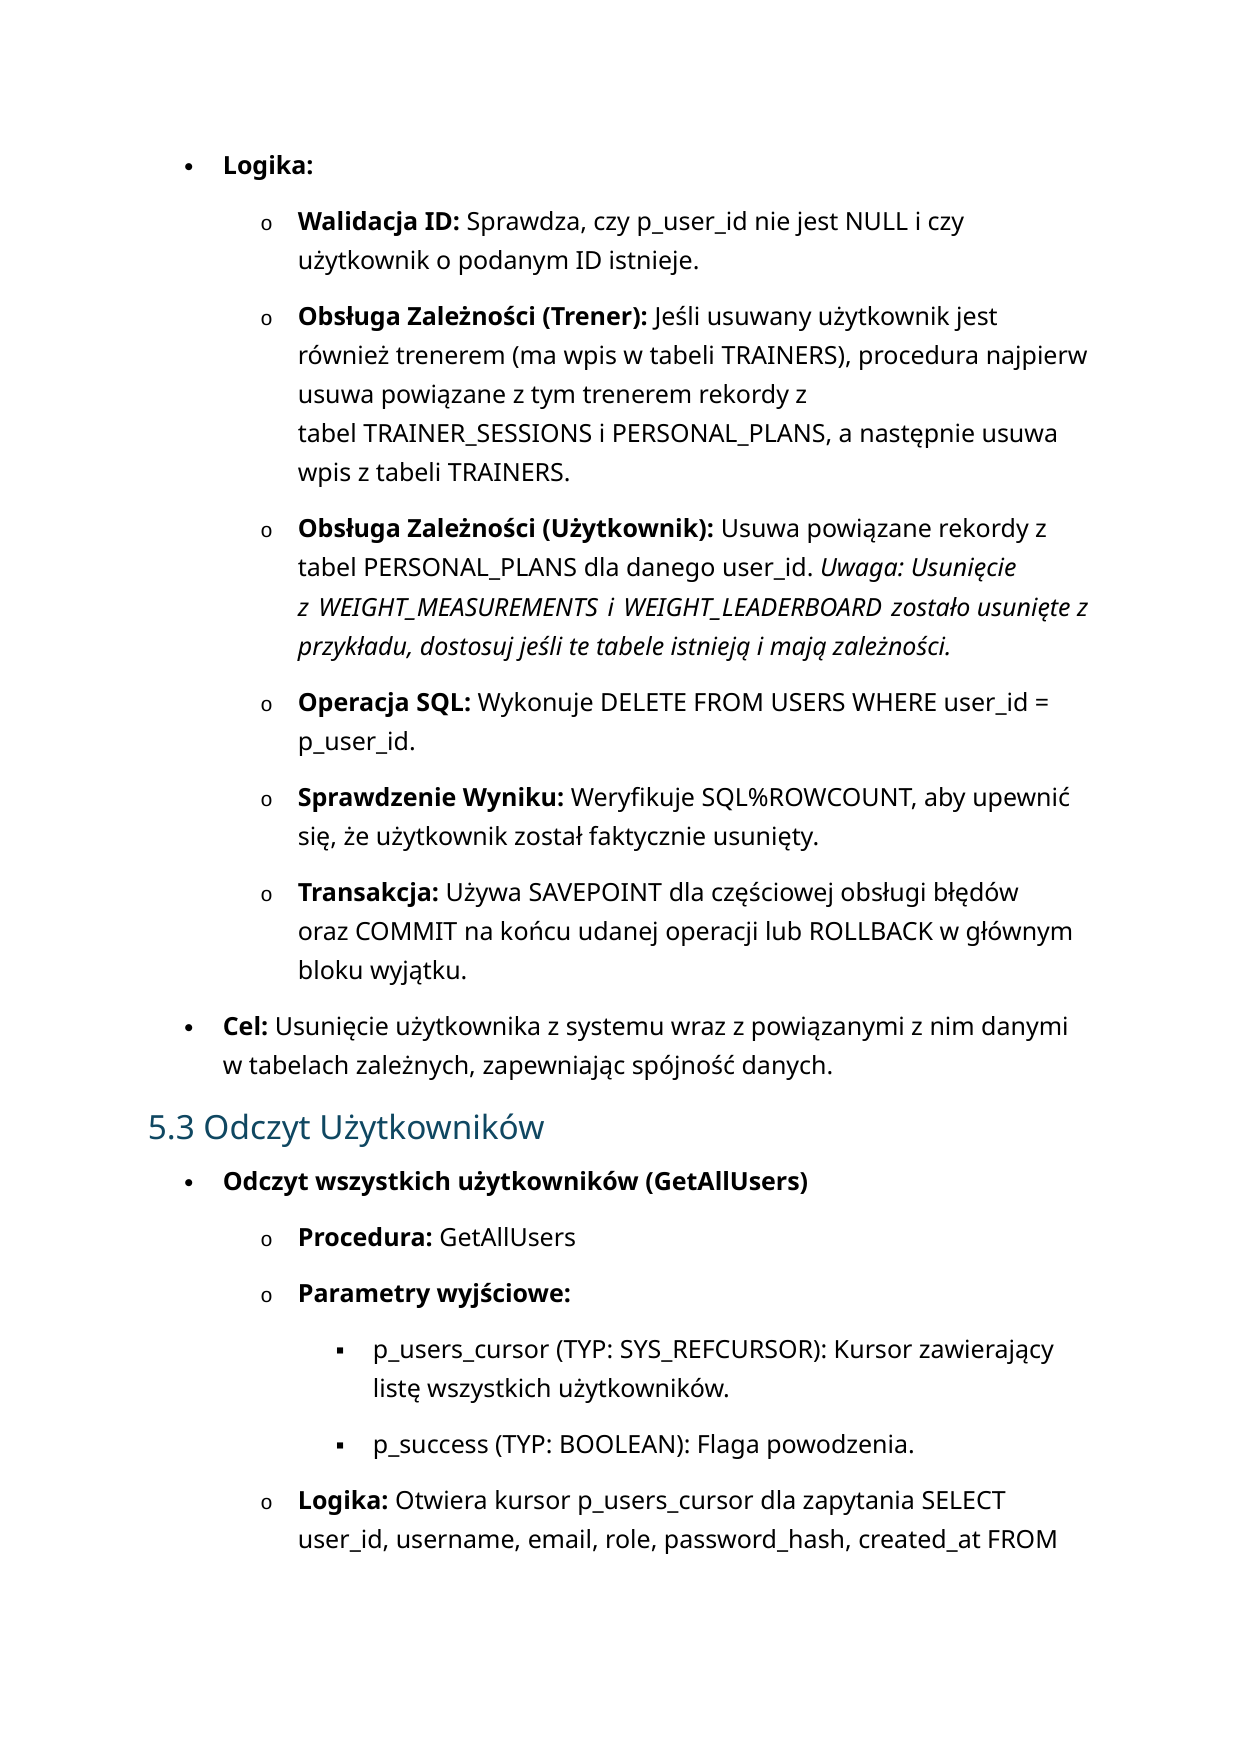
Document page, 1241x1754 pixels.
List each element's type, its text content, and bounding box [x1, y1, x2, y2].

list Odczyt wszystkich użytkowników (GetAllUsers) [185, 1164, 1093, 1198]
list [260, 1482, 1093, 1556]
subtitle 5.3 Odczyt Użytkowników [148, 1103, 1093, 1149]
list Transakcja: Używa SAVEPOINT dla częściowej obsługi błędów oraz COMMIT na końcu udanej operacji lub ROLLBACK w głównym bloku wyjątku. [260, 874, 1093, 987]
list Cel: Usunięcie użytkownika z systemu wraz z powiązanymi z nim danymi w tabelach zależnych, zapewniając spójność danych. [185, 1008, 1093, 1082]
list Parametry wyjściowe: [260, 1276, 1093, 1310]
list Logika: [185, 148, 1093, 182]
list Operacja SQL: Wykonuje DELETE FROM USERS WHERE user_id = p_user_id. [260, 684, 1093, 757]
list Obsługa Zależności (Użytkownik): Usuwa powiązane rekordy z tabel PERSONAL_PLANS dla danego user_id. Uwaga: Usunięcie z WEIGHT_MEASUREMENTS i WEIGHT_LEADERBOARD zostało usunięte z przykładu, dostosuj jeśli te tabele istnieją i mają zależności. [260, 511, 1093, 662]
list Procedura: GetAllUsers [260, 1220, 1093, 1254]
list Walidacja ID: Sprawdza, czy p_user_id nie jest NULL i czy użytkownik o podanym ID istnieje. [260, 203, 1093, 277]
list Obsługa Zależności (Trener): Jeśli usuwany użytkownik jest również trenerem (ma wpis w tabeli TRAINERS), procedura najpierw usuwa powiązane z tym trenerem rekordy z tabel TRAINER_SESSIONS i PERSONAL_PLANS, a następnie usuwa wpis z tabeli TRAINERS. [260, 298, 1093, 489]
list p_users_cursor (TYP: SYS_REFCURSOR): Kursor zawierający listę wszystkich użytkowników. [335, 1331, 1093, 1405]
list p_success (TYP: BOOLEAN): Flaga powodzenia. [335, 1426, 1093, 1461]
list Sprawdzenie Wyniku: Weryfikuje SQL%ROWCOUNT, aby upewnić się, że użytkownik został faktycznie usunięty. [260, 779, 1093, 852]
